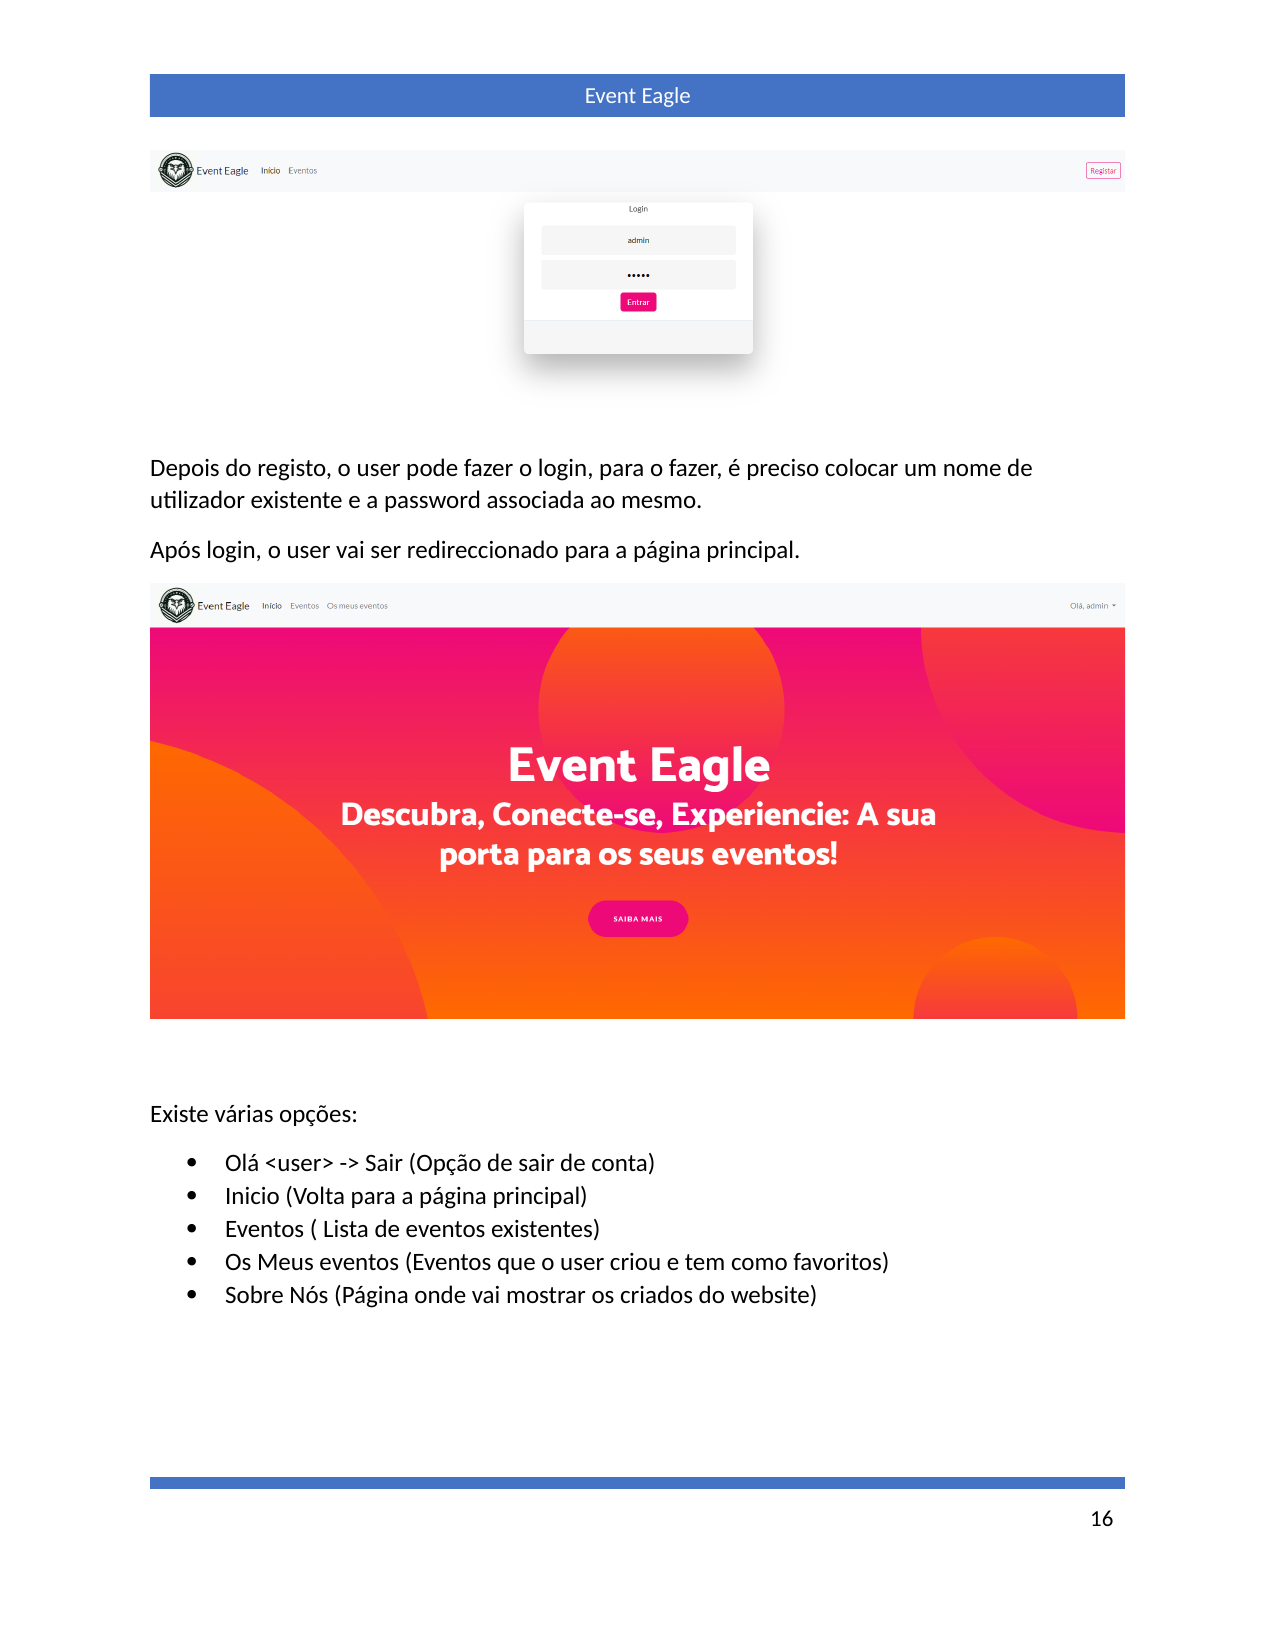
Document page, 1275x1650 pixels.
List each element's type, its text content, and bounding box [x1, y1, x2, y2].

text Após login, o user vai ser redireccionado para a página principal. [150, 534, 1125, 565]
list Os Meus eventos (Eventos que o user criou e tem como favoritos) [187, 1246, 1125, 1277]
picture [150, 583, 1125, 1024]
list Sobre Nós (Página onde vai mostrar os criados do website) [187, 1279, 1125, 1309]
picture [150, 150, 1125, 433]
text Existe várias opções: [150, 1098, 1125, 1128]
list Eventos ( Lista de eventos existentes) [187, 1213, 1125, 1244]
text Depois do registo, o user pode fazer o login, para o fazer, é preciso colocar um nome de utilizador existente e a password associada ao mesmo. [150, 452, 1125, 515]
list Inicio (Volta para a página principal) [187, 1180, 1125, 1211]
list Olá <user> -> Sair (Opção de sair de conta) [187, 1147, 1125, 1178]
